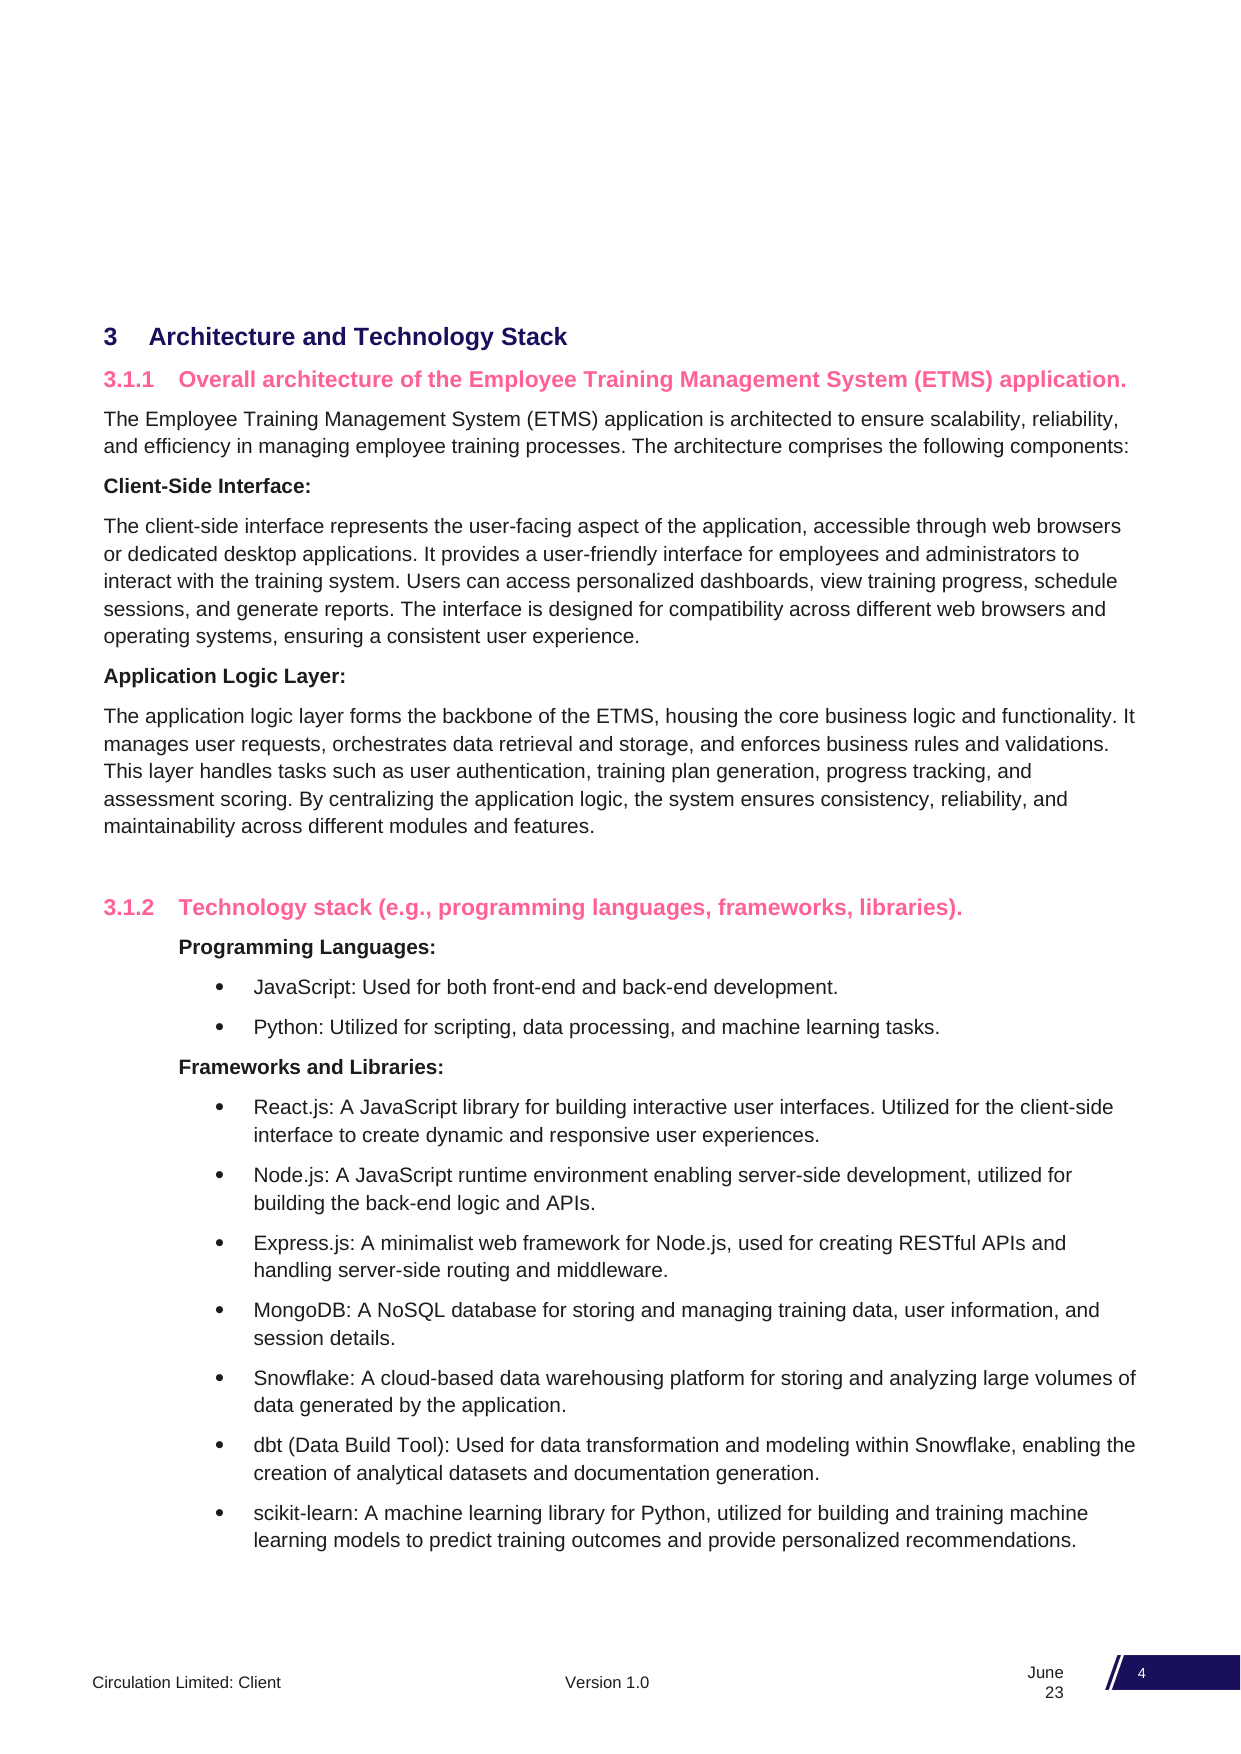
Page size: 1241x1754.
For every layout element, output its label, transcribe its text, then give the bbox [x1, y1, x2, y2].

text The client-side interface represents the user-facing aspect of the application, accessible through web browsers or dedicated desktop applications. It provides a user-friendly interface for employees and administrators to interact with the training system. Users can access personalized dashboards, view training progress, schedule sessions, and generate reports. The interface is designed for compatibility across different web browsers and operating systems, ensuring a consistent user experience. [103, 514, 1137, 648]
list JavaScript: Used for both front-end and back-end development. [216, 975, 1137, 999]
list Snowflake: A cloud-based data warehousing platform for storing and analyzing large volumes of data generated by the application. [216, 1366, 1137, 1417]
list scikit-learn: A machine learning library for Python, utilized for building and training machine learning models to predict training outcomes and provide personalized recommendations. [216, 1501, 1137, 1552]
list Node.js: A JavaScript runtime environment enabling server-side development, utilized for building the back-end logic and APIs. [216, 1163, 1137, 1214]
subtitle Architecture and Technology Stack [103, 322, 1137, 351]
text The application logic layer forms the backbone of the ETMS, housing the core business logic and functionality. It manages user requests, orchestrates data retrieval and storage, and enforces business rules and validations. This layer handles tasks such as user authentication, training plan generation, progress tracking, and assessment scoring. By centralizing the application logic, the system ensures consistency, reliability, and maintainability across different modules and features. [103, 704, 1137, 838]
text Application Logic Layer: [103, 664, 1137, 688]
list React.js: A JavaScript library for building interactive user interfaces. Utilized for the client-side interface to create dynamic and responsive user experiences. [216, 1095, 1137, 1147]
text Frameworks and Libraries: [178, 1055, 1137, 1079]
list MongoDB: A NoSQL database for storing and managing training data, user information, and session details. [216, 1298, 1137, 1349]
picture [1105, 1655, 1241, 1690]
list Express.js: A minimalist web framework for Node.js, used for creating RESTful APIs and handling server-side routing and middleware. [216, 1230, 1137, 1282]
text Programming Languages: [178, 935, 1137, 959]
list Python: Utilized for scripting, data processing, and machine learning tasks. [216, 1015, 1137, 1039]
text Client-Side Interface: [103, 474, 1137, 498]
list dbt (Data Build Tool): Used for data transformation and modeling within Snowflake, enabling the creation of analytical datasets and documentation generation. [216, 1433, 1137, 1485]
text The Employee Training Management System (ETMS) application is architected to ensure scalability, reliability, and efficiency in managing employee training processes. The architecture comprises the following components: [103, 406, 1137, 458]
subtitle Technology stack (e.g., programming languages, frameworks, libraries). [103, 894, 1137, 920]
subtitle Overall architecture of the Employee Training Management System (ETMS) application. [103, 366, 1137, 392]
